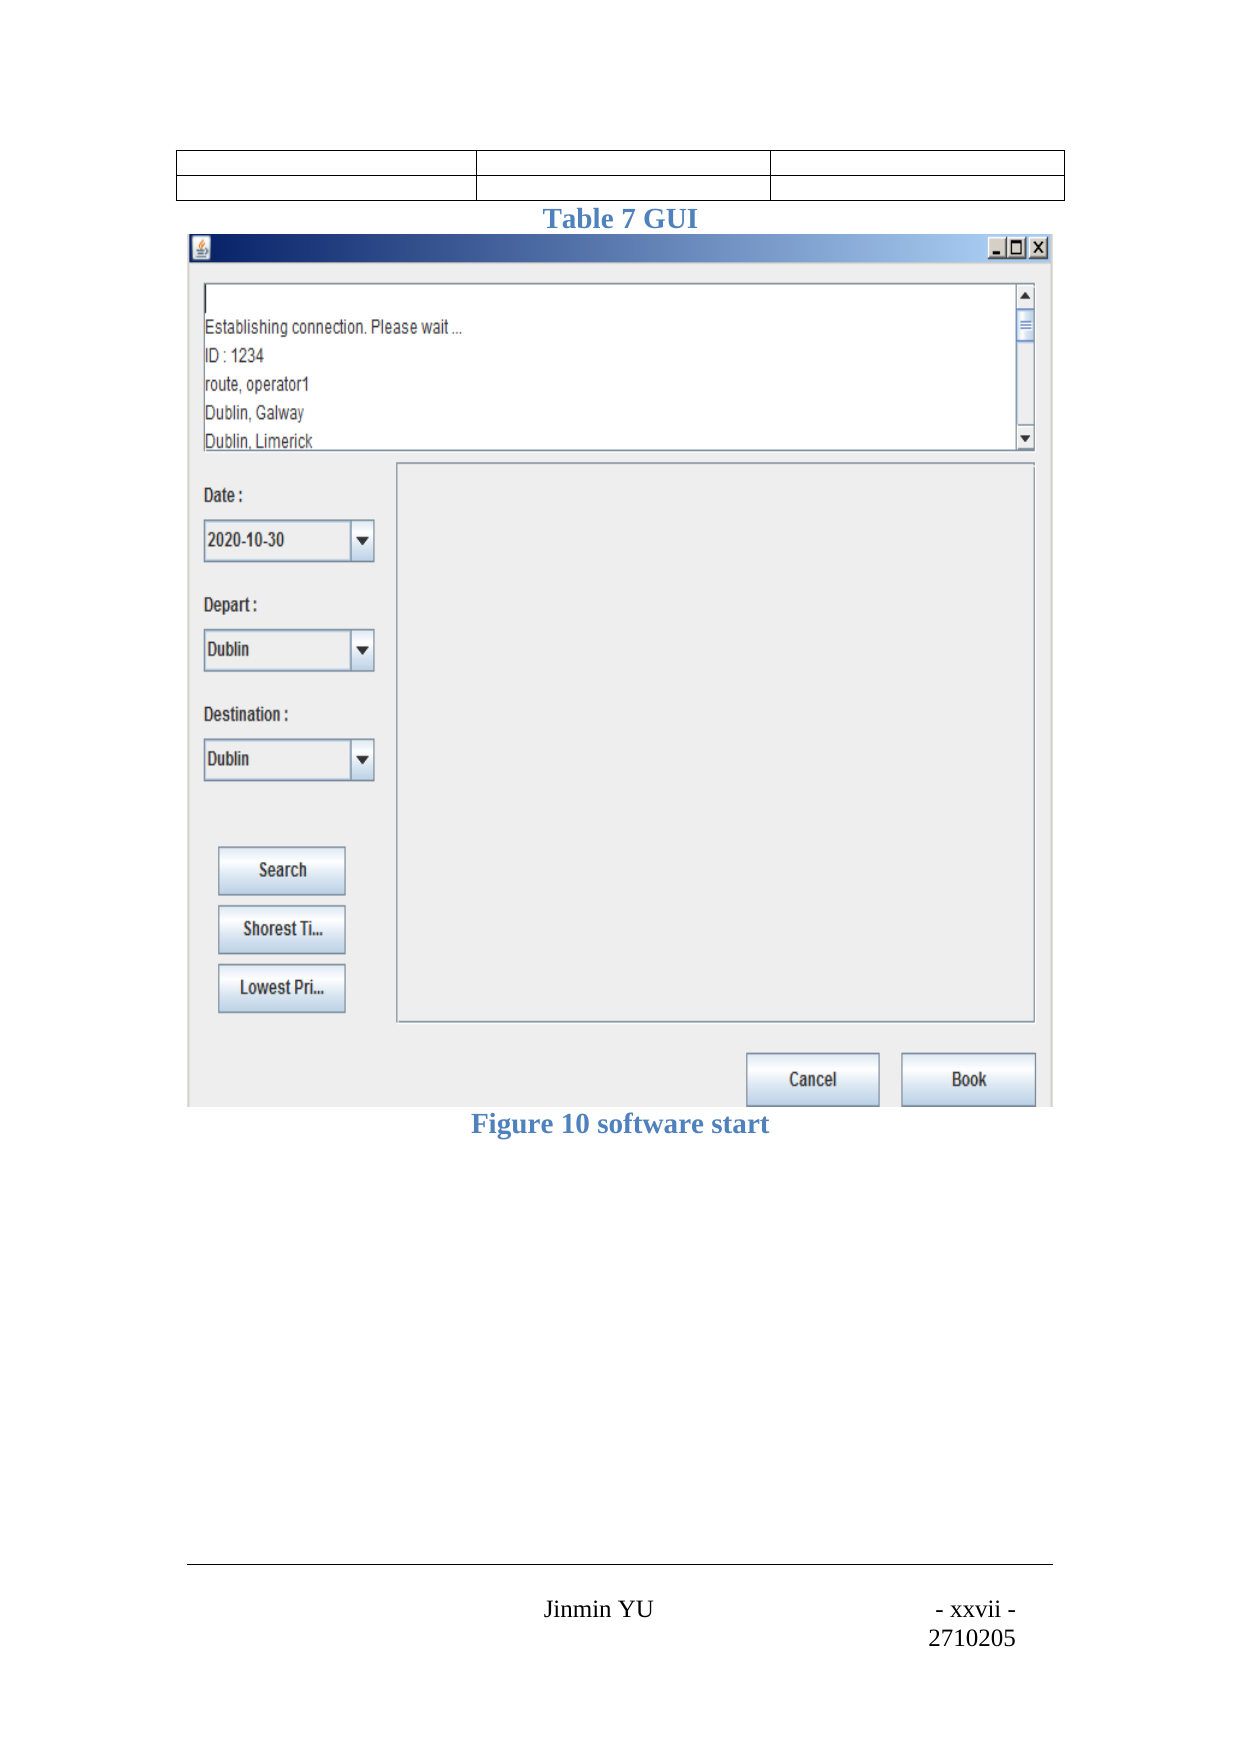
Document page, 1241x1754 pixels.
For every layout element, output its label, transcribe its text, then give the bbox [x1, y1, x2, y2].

table_cell [771, 151, 1064, 175]
text Figure 10 software start [187, 1107, 1053, 1140]
picture [187, 234, 1053, 1107]
table_cell [477, 151, 770, 175]
text Table 7 GUI [187, 201, 1053, 234]
table_cell [177, 151, 476, 175]
table_cell [477, 176, 770, 200]
table_cell [771, 176, 1064, 200]
table_cell [177, 176, 476, 200]
